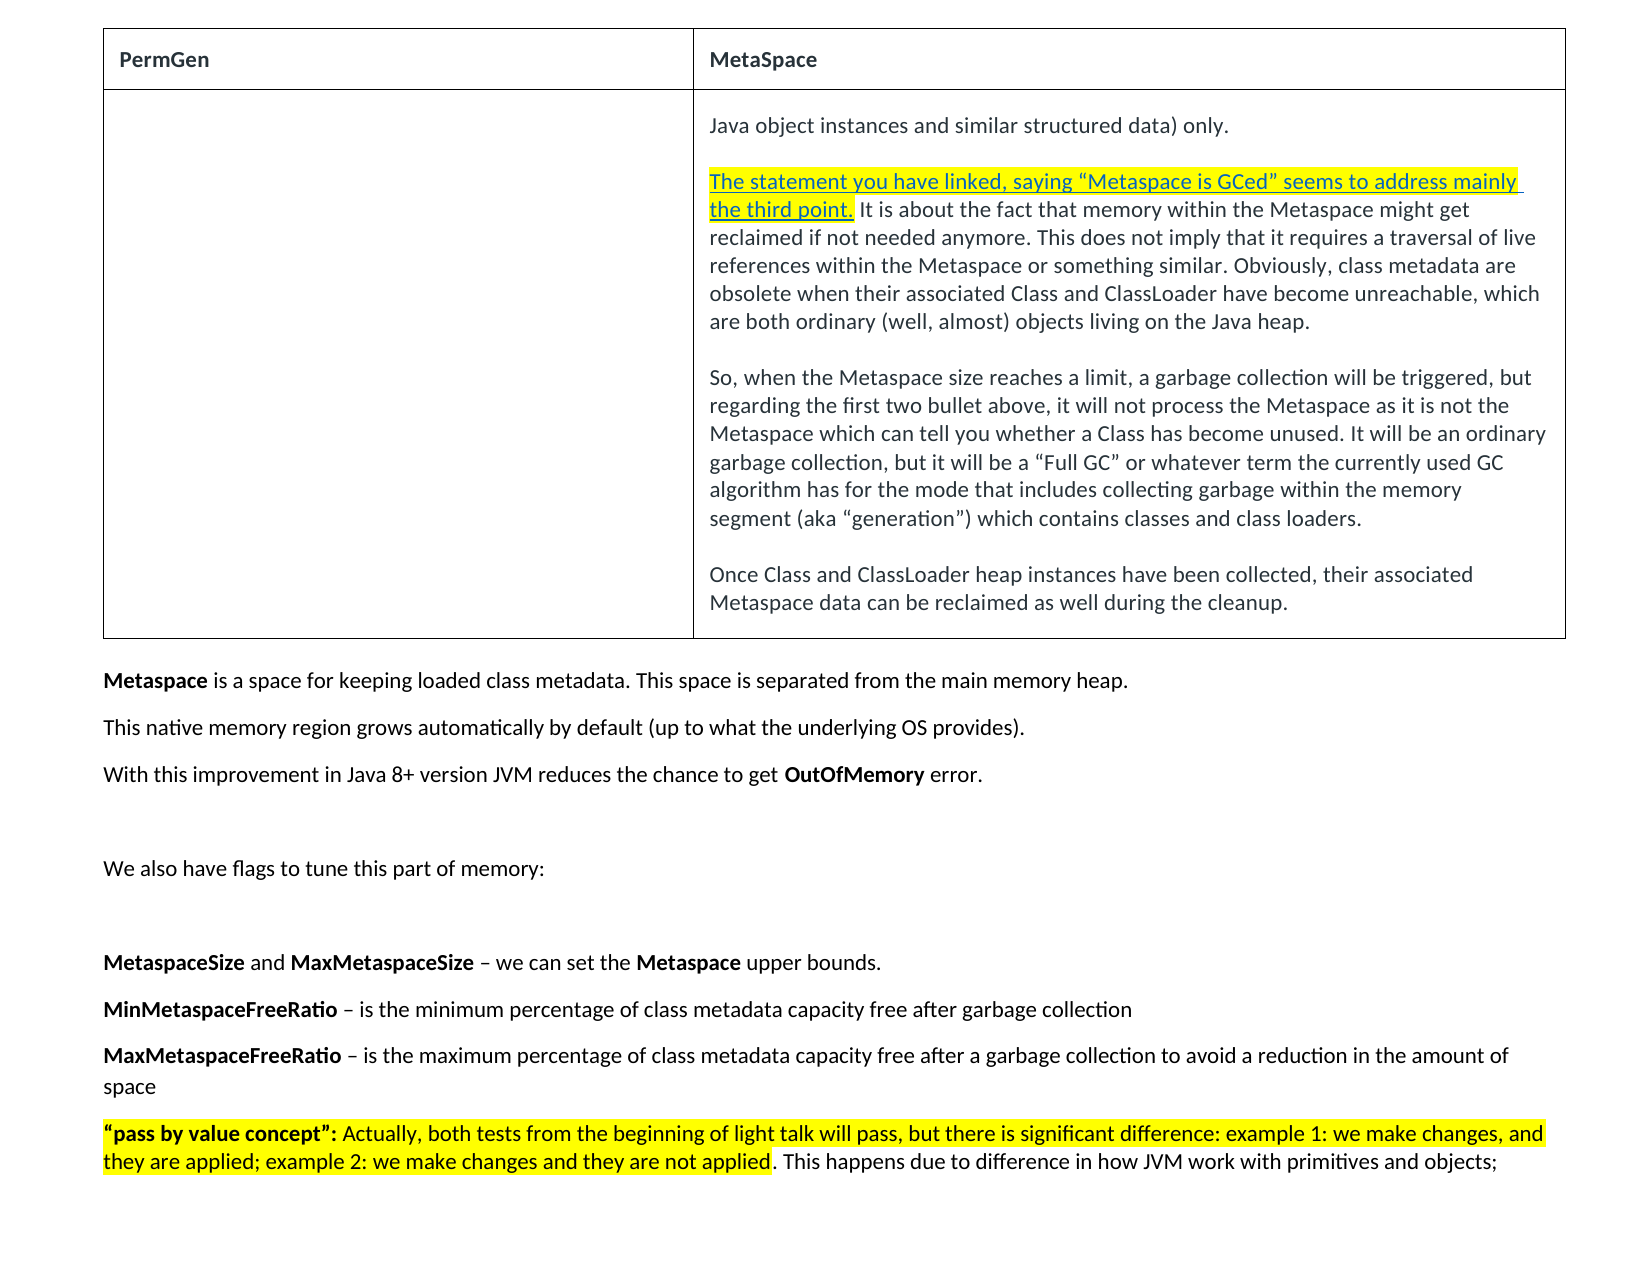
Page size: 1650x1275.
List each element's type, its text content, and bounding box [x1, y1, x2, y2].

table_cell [104, 90, 693, 638]
text We also have flags to tune this part of memory: [103, 854, 1556, 882]
text With this improvement in Java 8+ version JVM reduces the chance to get OutOfMemory error. [103, 760, 1556, 788]
table_header PermGen [104, 29, 693, 88]
text This native memory region grows automatically by default (up to what the underlying OS provides). [103, 713, 1556, 742]
text MaxMetaspaceFreeRatio – is the maximum percentage of class metadata capacity free after a garbage collection to avoid a reduction in the amount of space [103, 1042, 1556, 1100]
text “pass by value concept”: Actually, both tests from the beginning of light talk will pass, but there is significant difference: example 1: we make changes, and they are applied; example 2: we make changes and they are not applied. This happens due to difference in how JVM work with primitives and objects; [772, 1119, 1556, 1175]
text MetaspaceSize and MaxMetaspaceSize – we can set the Metaspace upper bounds. [103, 948, 1556, 976]
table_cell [694, 90, 1565, 638]
table_header MetaSpace [694, 29, 1565, 88]
text MinMetaspaceFreeRatio – is the minimum percentage of class metadata capacity free after garbage collection [103, 995, 1556, 1023]
text Metaspace is a space for keeping loaded class metadata. This space is separated from the main memory heap. [103, 667, 1556, 695]
